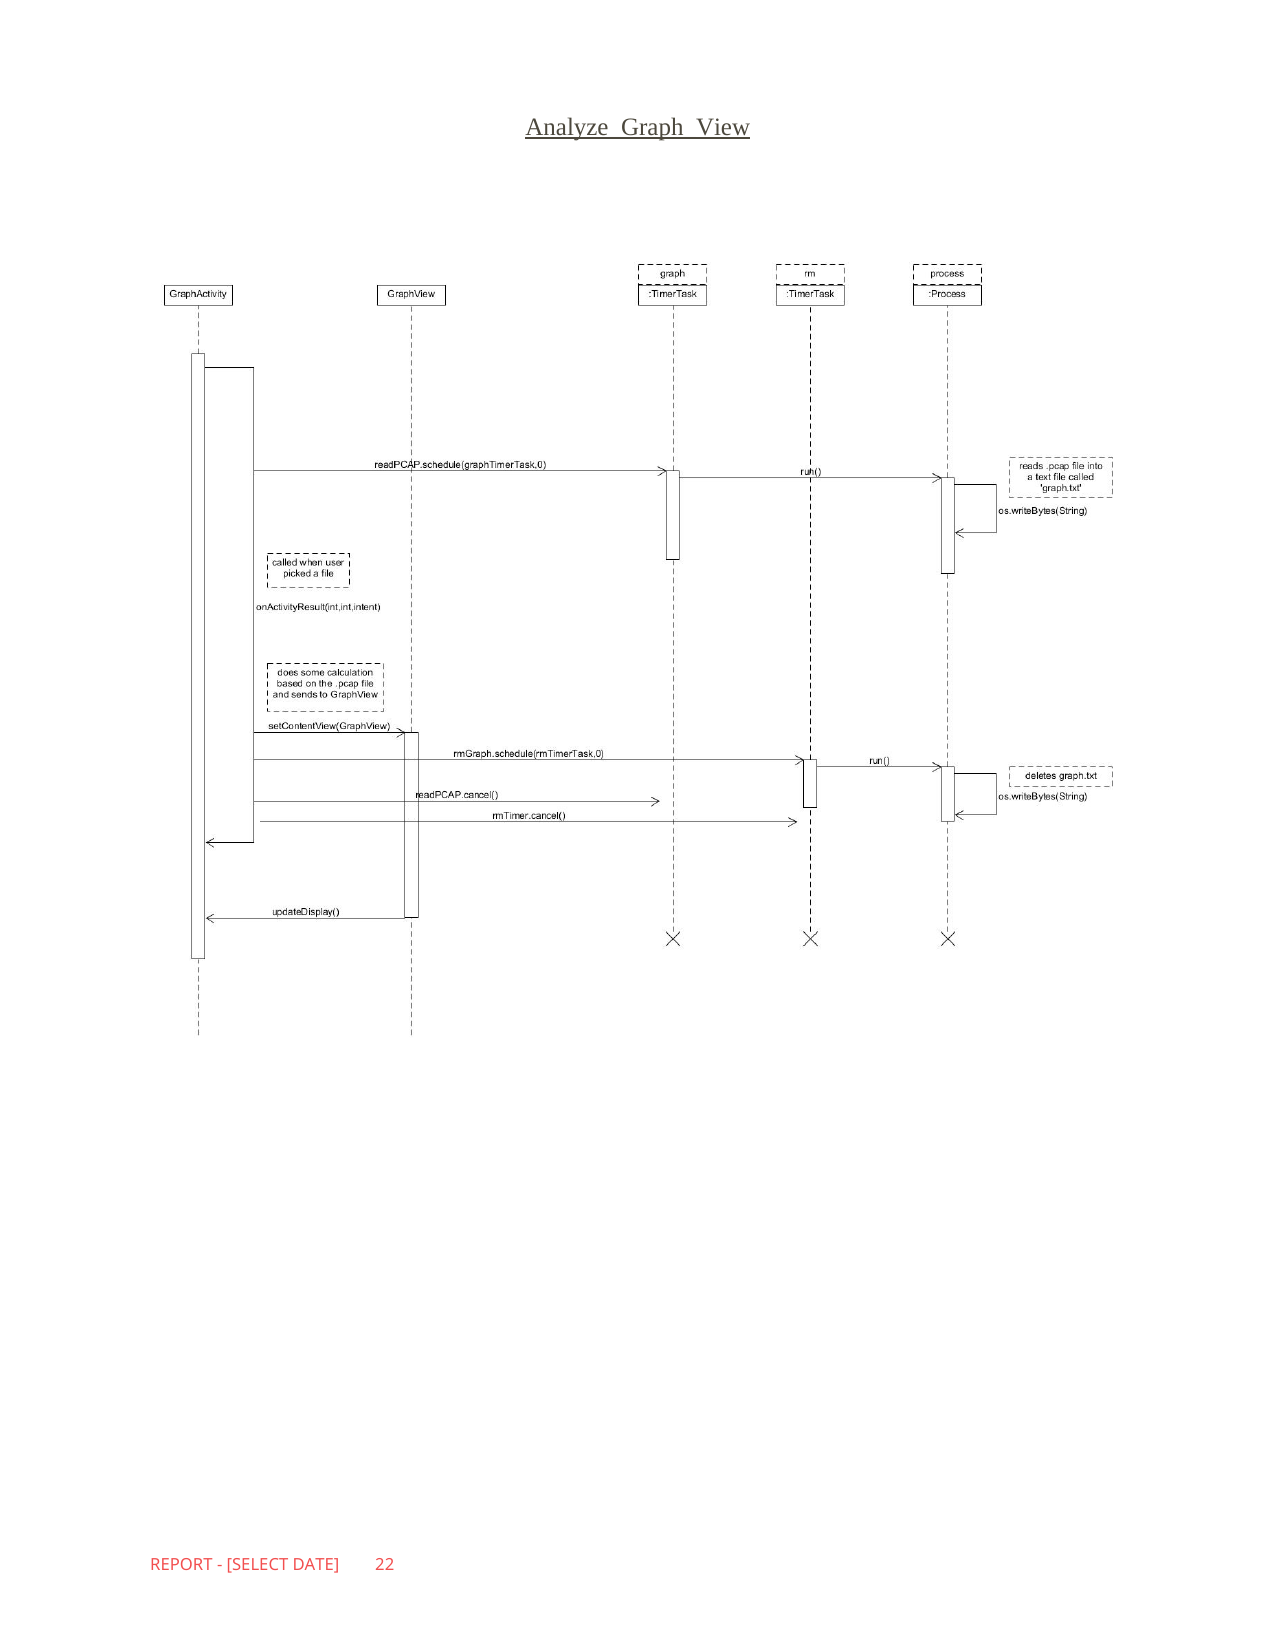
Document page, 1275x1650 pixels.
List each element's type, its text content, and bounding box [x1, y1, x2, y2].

picture [150, 251, 1125, 1062]
text Analyze_Graph_View [150, 112, 1125, 141]
